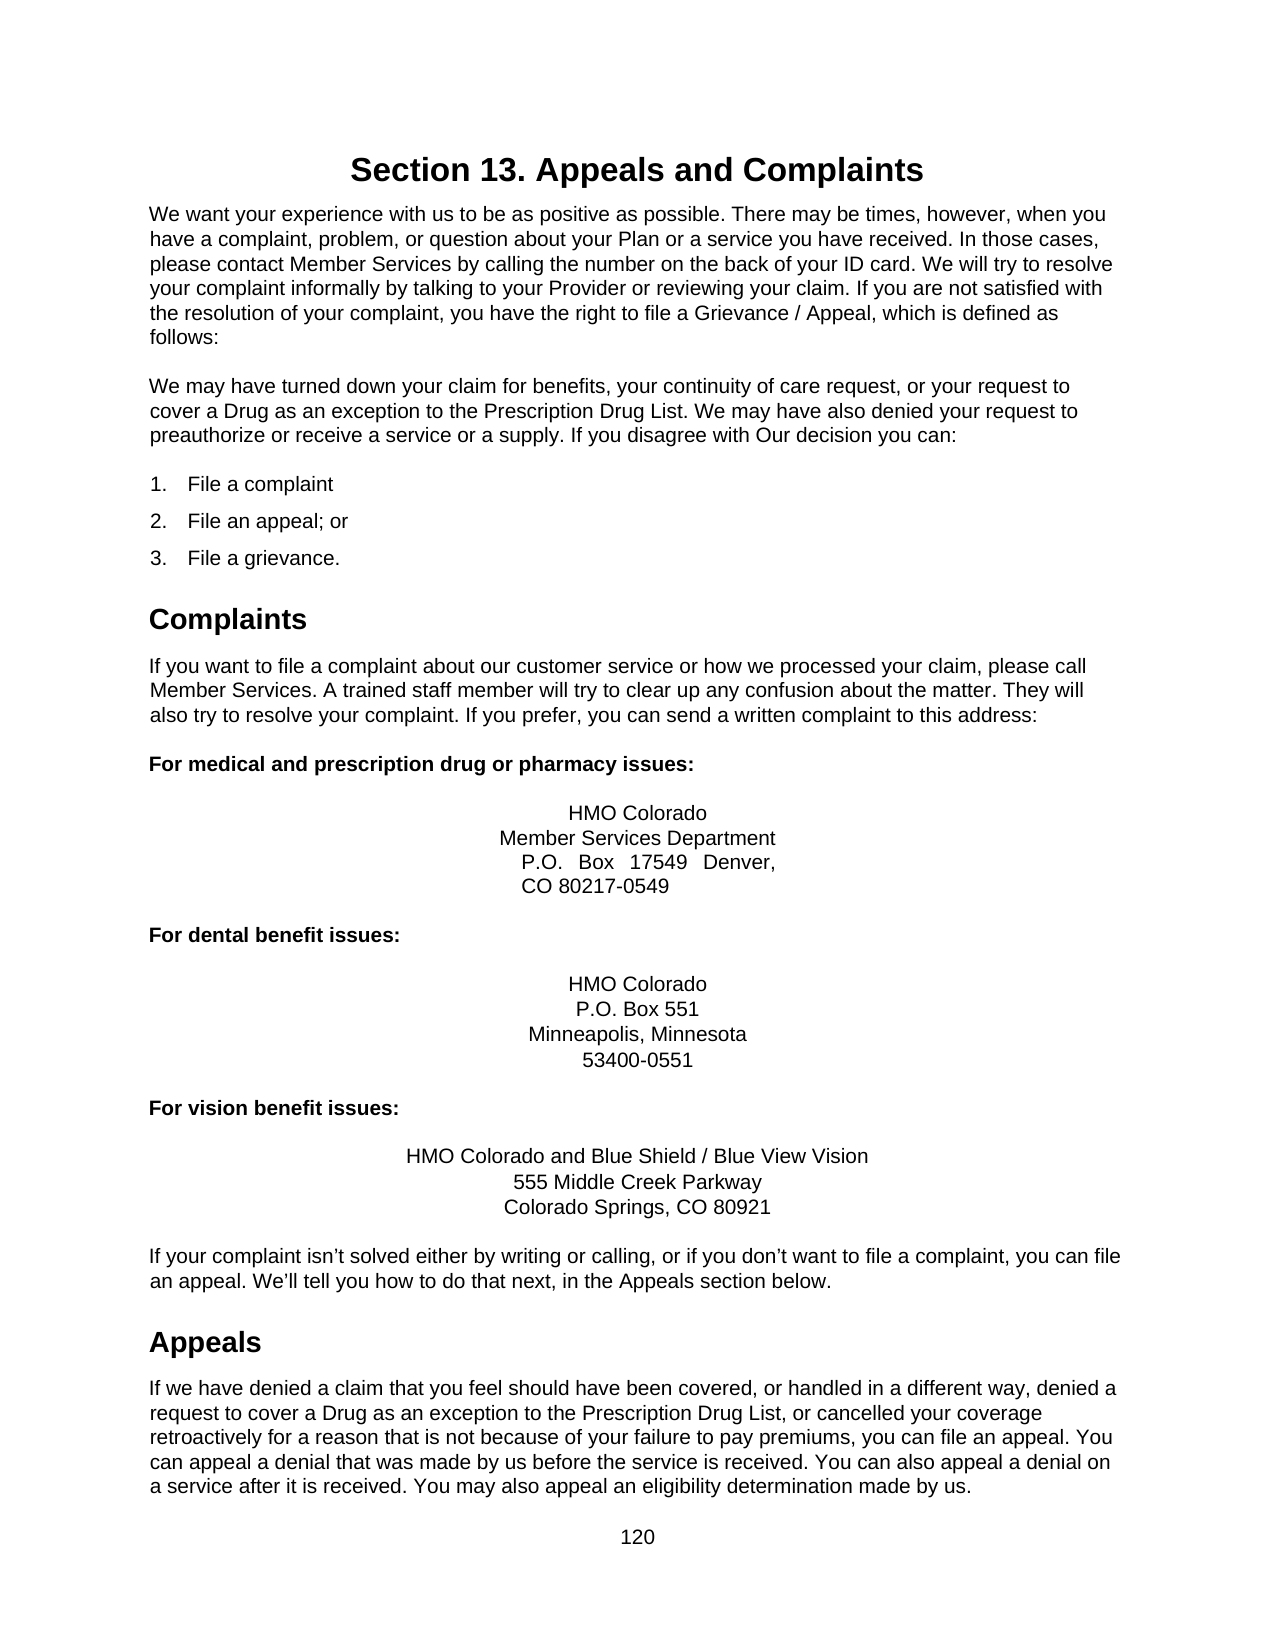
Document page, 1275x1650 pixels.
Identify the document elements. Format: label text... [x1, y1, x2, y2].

text 555 Middle Creek Parkway [164, 1170, 1111, 1194]
list File a grievance. [150, 546, 1123, 569]
list File an appeal; or [150, 509, 1123, 533]
text Member Services Department P.O. Box 17549 Denver, CO 80217-0549 [499, 826, 776, 898]
text Colorado Springs, CO 80921 [164, 1195, 1111, 1219]
text If you want to file a complaint about our customer service or how we processed your claim, please call Member Services. A trained staff member will try to clear up any confusion about the matter. They will also try to resolve your complaint. If you prefer, you can send a written complaint to this address: [148, 653, 1123, 727]
subtitle Appeals [148, 1325, 1123, 1358]
text If your complaint isn’t solved either by writing or calling, or if you don’t want to file a complaint, you can file an appeal. We’ll tell you how to do that next, in the Appeals section below. [148, 1244, 1123, 1292]
text P.O. Box 551 [164, 997, 1111, 1021]
list File a complaint [150, 472, 1123, 496]
subtitle Section 13. Appeals and Complaints [150, 150, 1124, 188]
text For medical and prescription drug or pharmacy issues: [148, 751, 1125, 775]
text HMO Colorado [164, 972, 1111, 996]
text 53400-0551 [164, 1048, 1111, 1072]
text HMO Colorado and Blue Shield / Blue View Vision [164, 1144, 1111, 1168]
text HMO Colorado [164, 800, 1111, 824]
text For vision benefit issues: [148, 1095, 1125, 1119]
text For dental benefit issues: [148, 923, 1125, 947]
subtitle Complaints [148, 602, 1123, 636]
text If we have denied a claim that you feel should have been covered, or handled in a different way, denied a request to cover a Drug as an exception to the Prescription Drug List, or cancelled your coverage retroactively for a reason that is not because of your failure to pay premiums, you can file an appeal. You can appeal a denial that was made by us before the service is received. You can also appeal a denial on a service after it is received. You may also appeal an eligibility determination made by us. [148, 1376, 1123, 1498]
text Minneapolis, Minnesota [164, 1022, 1111, 1046]
text We may have turned down your claim for benefits, your continuity of care request, or your request to cover a Drug as an exception to the Prescription Drug List. We may have also denied your request to preauthorize or receive a service or a supply. If you disagree with Our decision you can: [148, 374, 1123, 447]
text We want your experience with us to be as positive as possible. There may be times, however, when you have a complaint, problem, or question about your Plan or a service you have received. In those cases, please contact Member Services by calling the number on the back of your ID card. We will try to resolve your complaint informally by talking to your Provider or reviewing your claim. If you are not satisfied with the resolution of your complaint, you have the right to file a Grievance / Appeal, which is defined as follows: [148, 202, 1123, 349]
